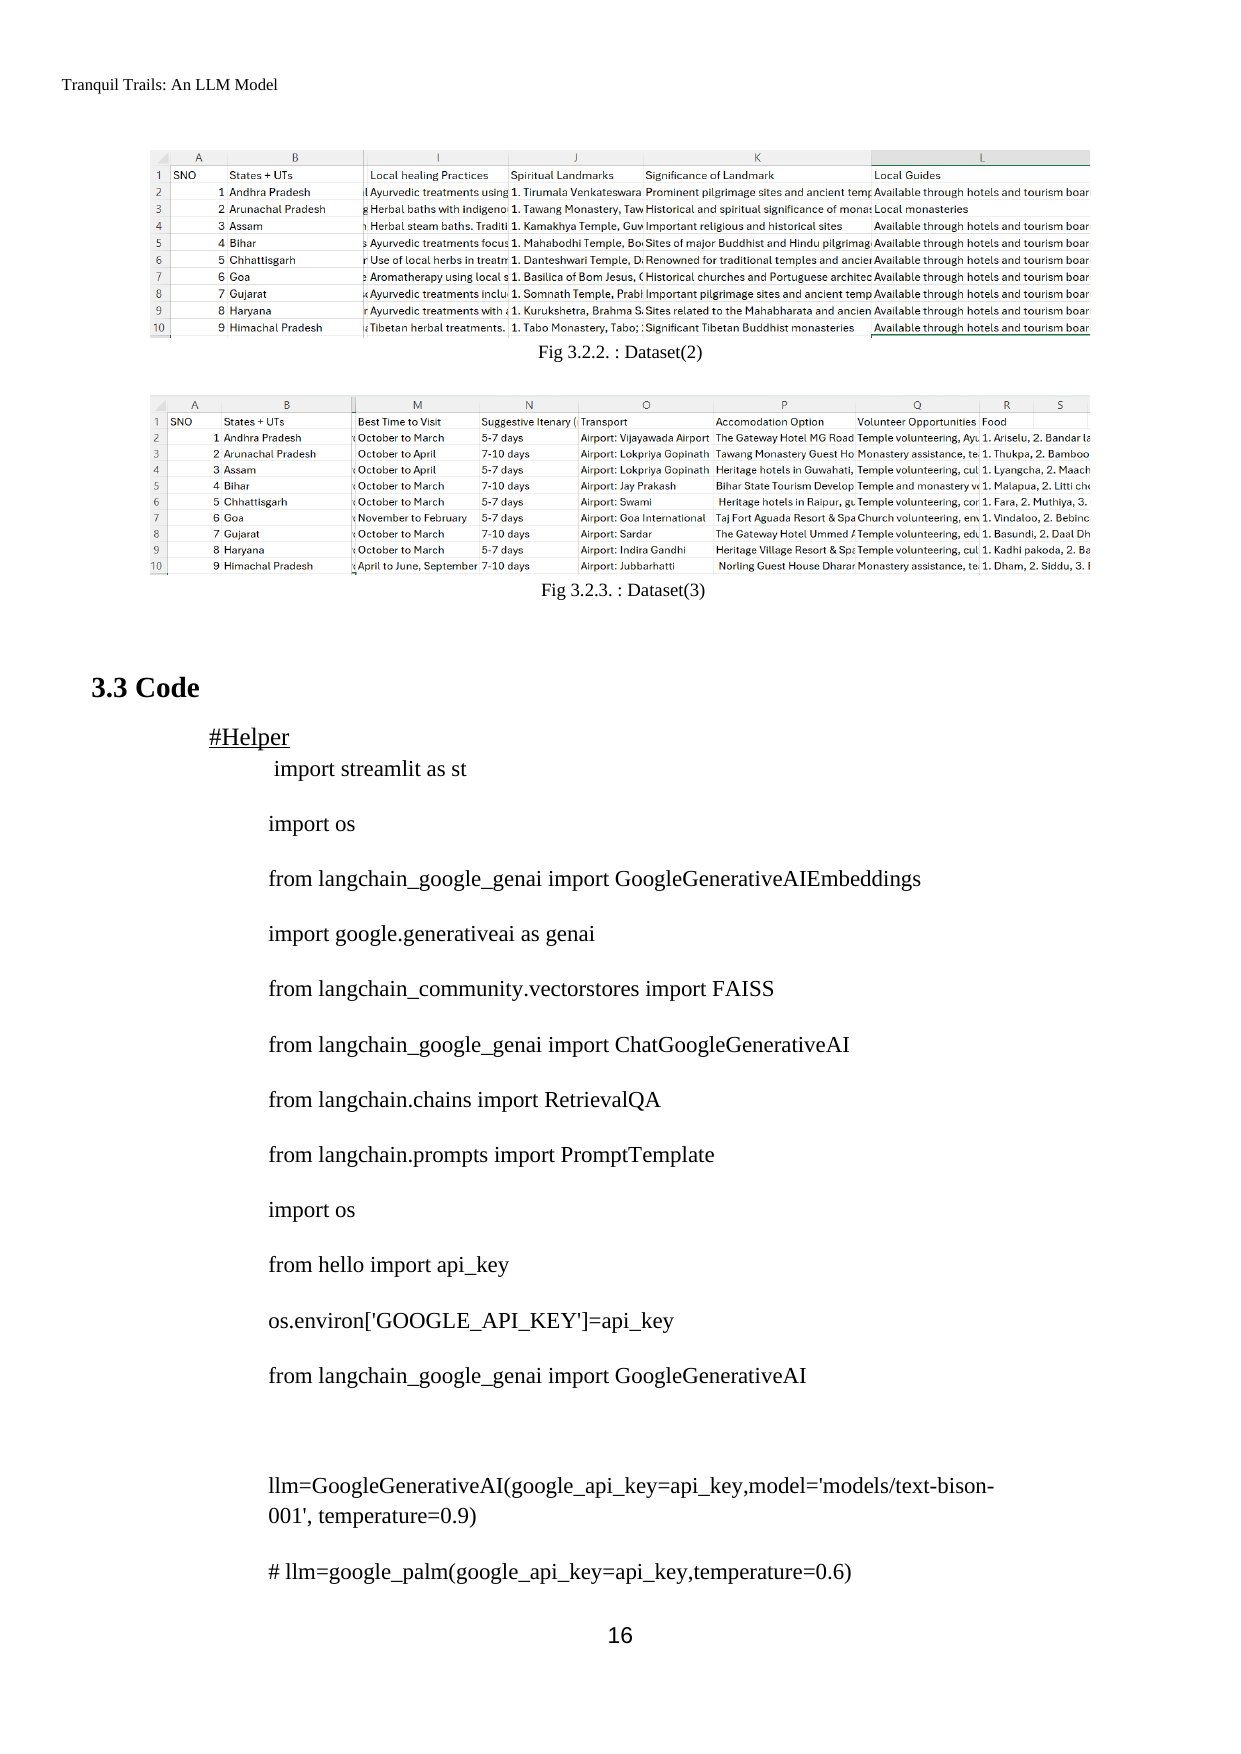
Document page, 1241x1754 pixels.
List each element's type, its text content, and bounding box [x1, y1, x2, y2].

text from langchain.prompts import PromptTemplate [268, 1141, 1035, 1167]
text Fig 3.2.2. : Dataset(2) [150, 338, 1090, 362]
text import streamlit as st [268, 755, 1035, 781]
text import google.generativeai as genai [268, 920, 1035, 947]
text os.environ['GOOGLE_API_KEY']=api_key [268, 1307, 1035, 1333]
picture [150, 395, 1091, 575]
text from langchain_google_genai import ChatGoogleGenerativeAI [268, 1031, 1035, 1057]
text from langchain_google_genai import GoogleGenerativeAI [268, 1362, 1035, 1388]
subtitle 3.3 Code [91, 671, 1153, 704]
text from hello import api_key [268, 1252, 1035, 1278]
text # llm=google_palm(google_api_key=api_key,temperature=0.6) [268, 1558, 1035, 1584]
text from langchain_google_genai import GoogleGenerativeAIEmbeddings [268, 865, 1035, 891]
text import os [268, 1196, 1035, 1223]
text llm=GoogleGenerativeAI(google_api_key=api_key,model='models/text-bison-001', temperature=0.9) [268, 1472, 1035, 1529]
text import os [268, 810, 1035, 836]
text from langchain_community.vectorstores import FAISS [268, 976, 1035, 1002]
subtitle #Helper [209, 722, 1094, 750]
picture [150, 150, 1091, 338]
text from langchain.chains import RetrievalQA [268, 1086, 1035, 1112]
text Fig 3.2.3. : Dataset(3) [150, 579, 1090, 600]
